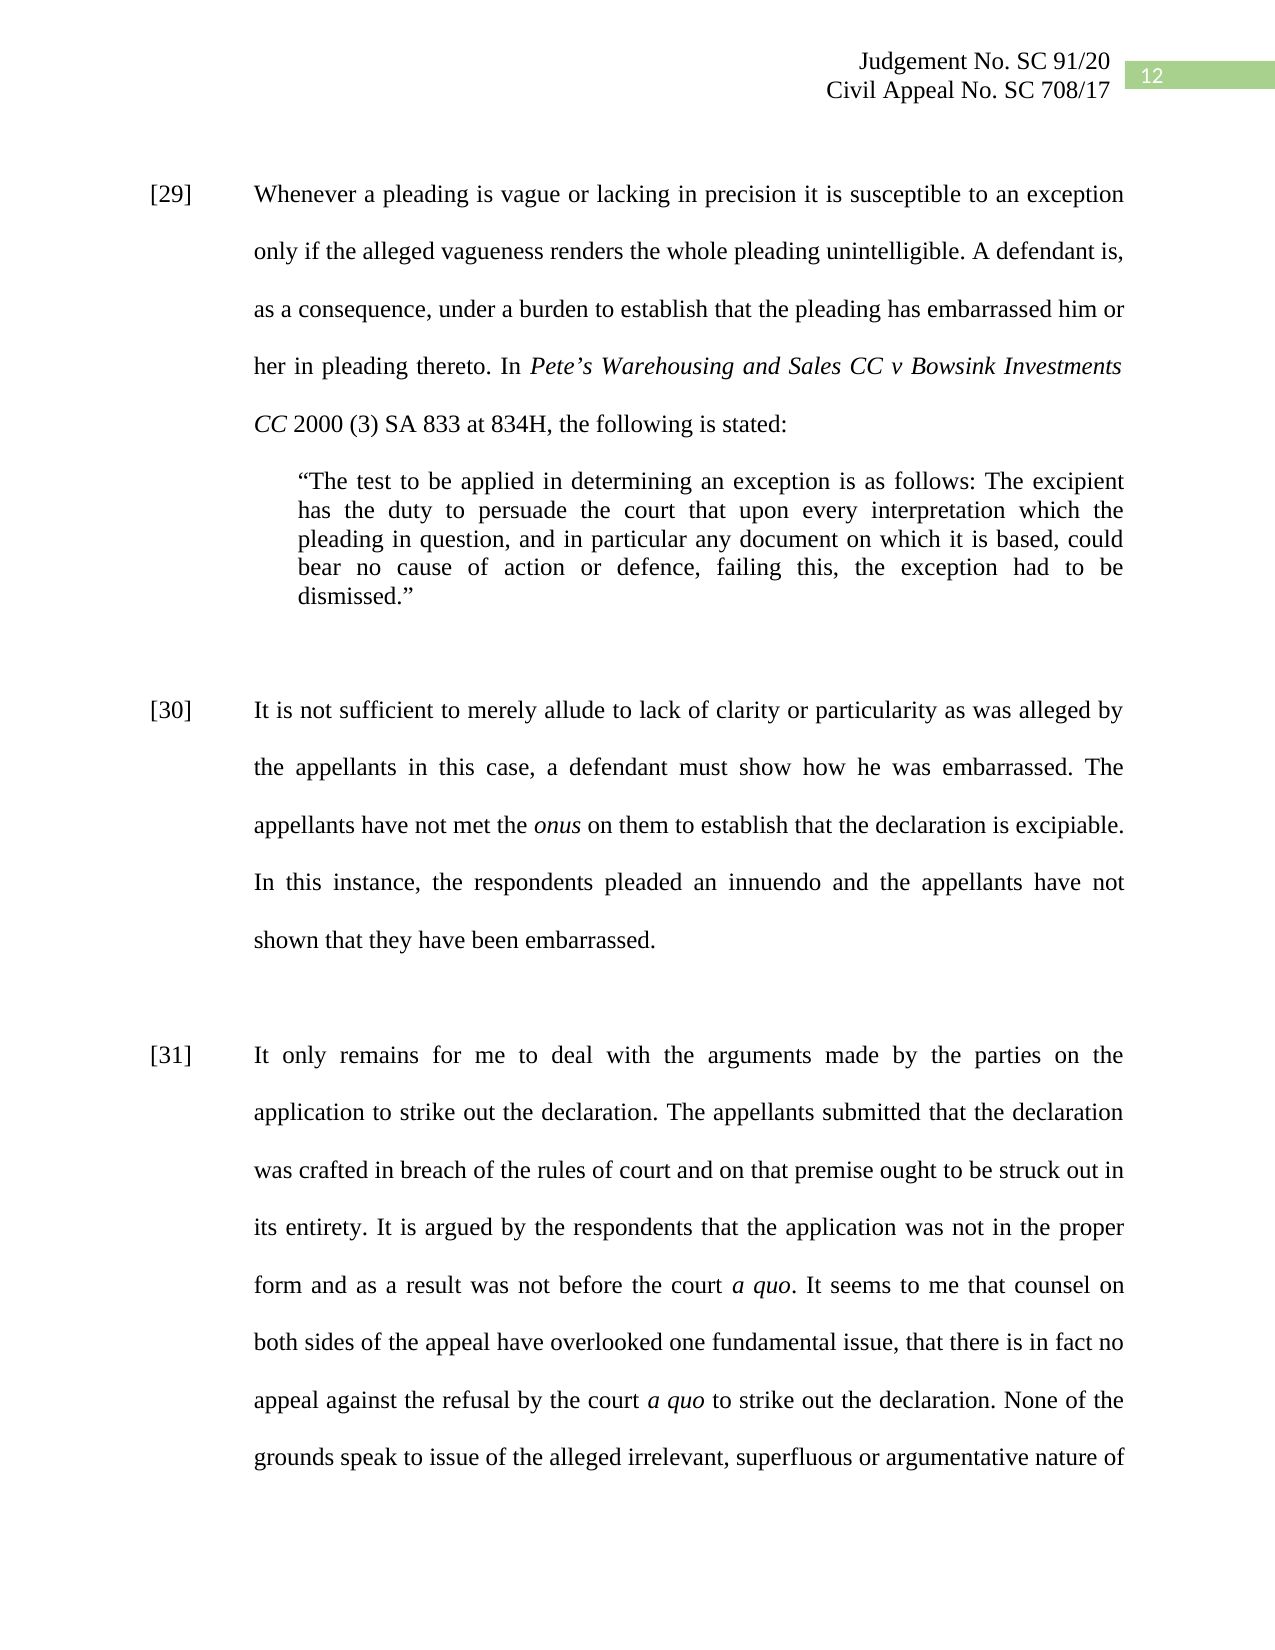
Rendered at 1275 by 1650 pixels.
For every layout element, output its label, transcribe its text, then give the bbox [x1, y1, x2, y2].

text [30] It is not sufficient to merely allude to lack of clarity or particularity as was alleged by the appellants in this case, a defendant must show how he was embarrassed. The appellants have not met the onus on them to establish that the declaration is excipiable. In this instance, the respondents pleaded an innuendo and the appellants have not shown that they have been embarrassed. [150, 695, 1125, 953]
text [150, 1040, 1125, 1471]
text [29] Whenever a pleading is vague or lacking in precision it is susceptible to an exception only if the alleged vagueness renders the whole pleading unintelligible. A defendant is, as a consequence, under a burden to establish that the pleading has embarrassed him or her in pleading thereto. In Pete’s Warehousing and Sales CC v Bowsink Investments CC 2000 (3) SA 833 at 834H, the following is stated: [150, 179, 1125, 437]
text “The test to be applied in determining an exception is as follows: The excipient has the duty to persuade the court that upon every interpretation which the pleading in question, and in particular any document on which it is based, could bear no cause of action or defence, failing this, the exception had to be dismissed.” [298, 466, 1125, 610]
